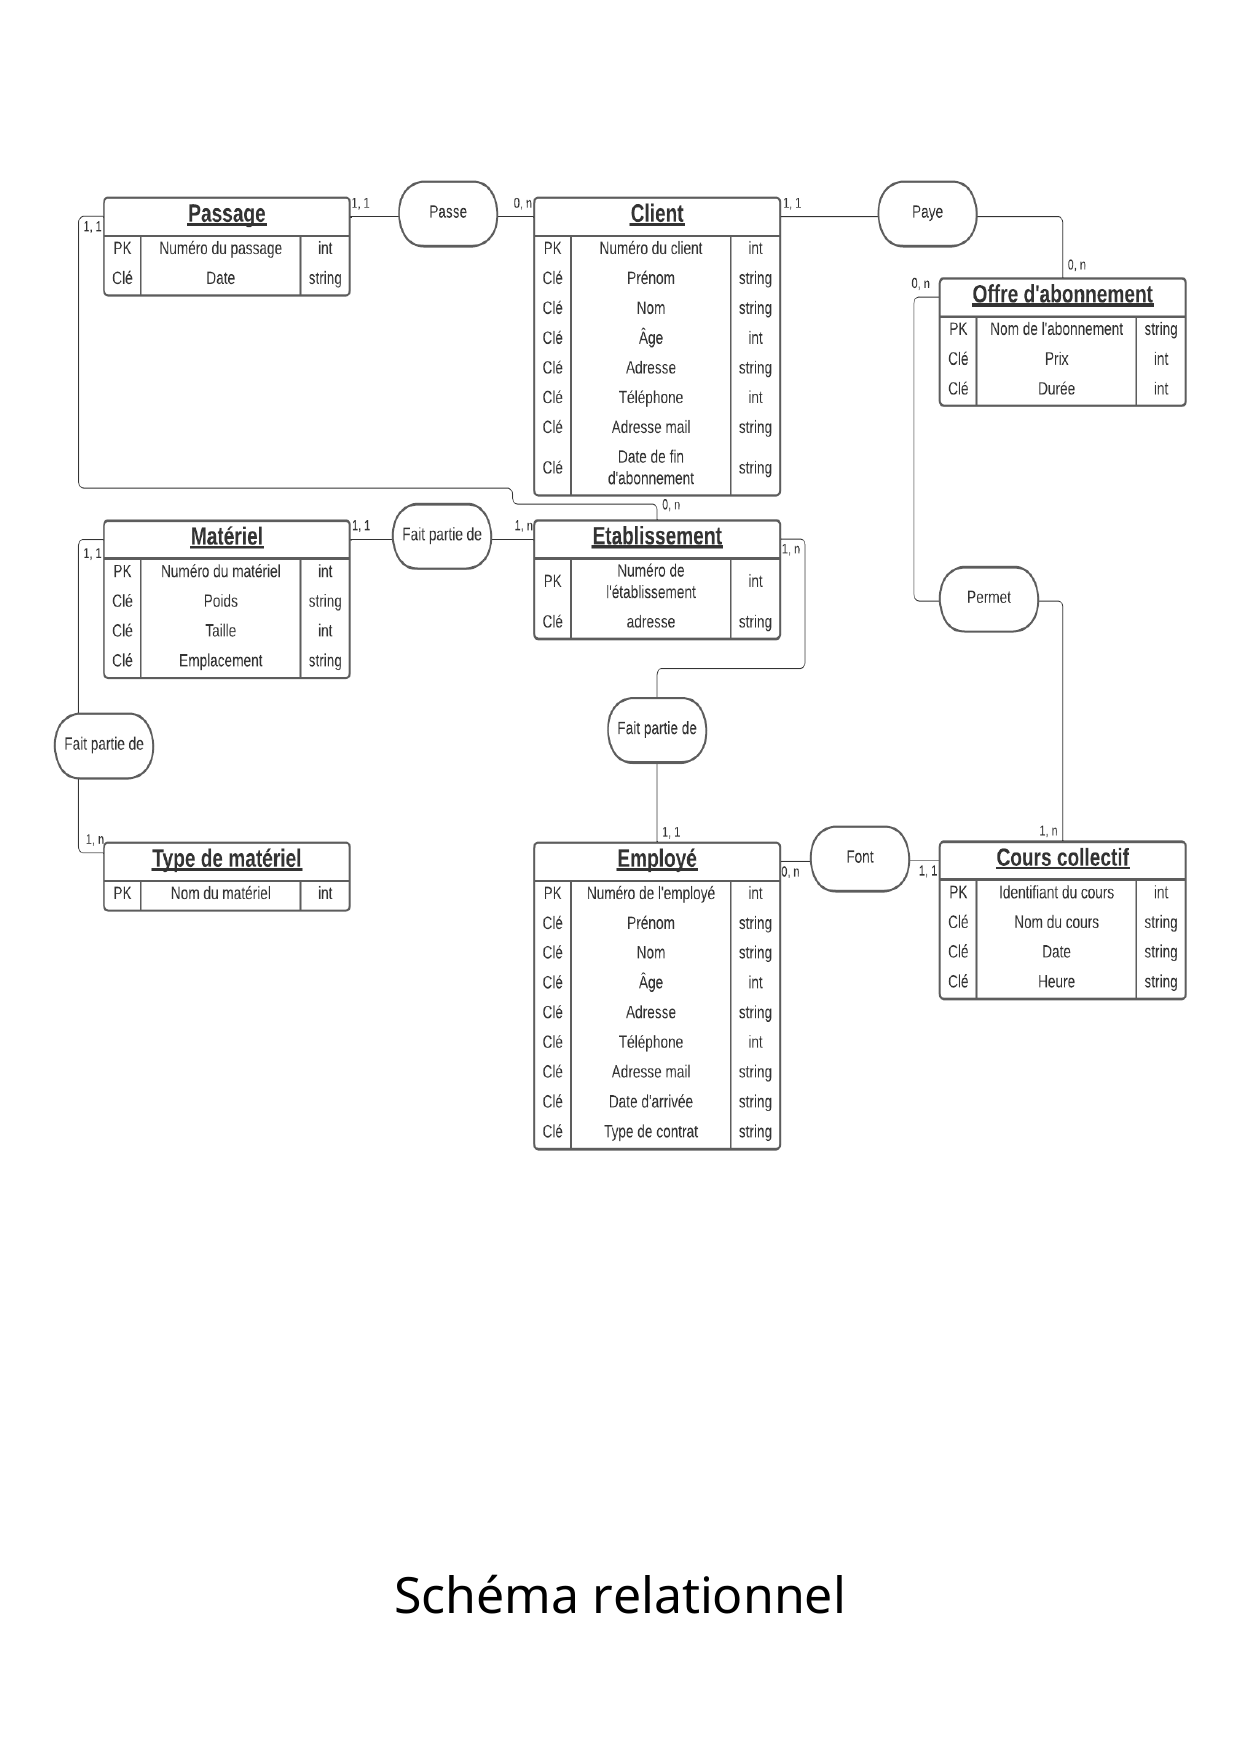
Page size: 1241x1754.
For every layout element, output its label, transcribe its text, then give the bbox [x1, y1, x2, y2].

picture [30, 149, 1210, 1181]
text Schéma relationnel [30, 1561, 1210, 1629]
